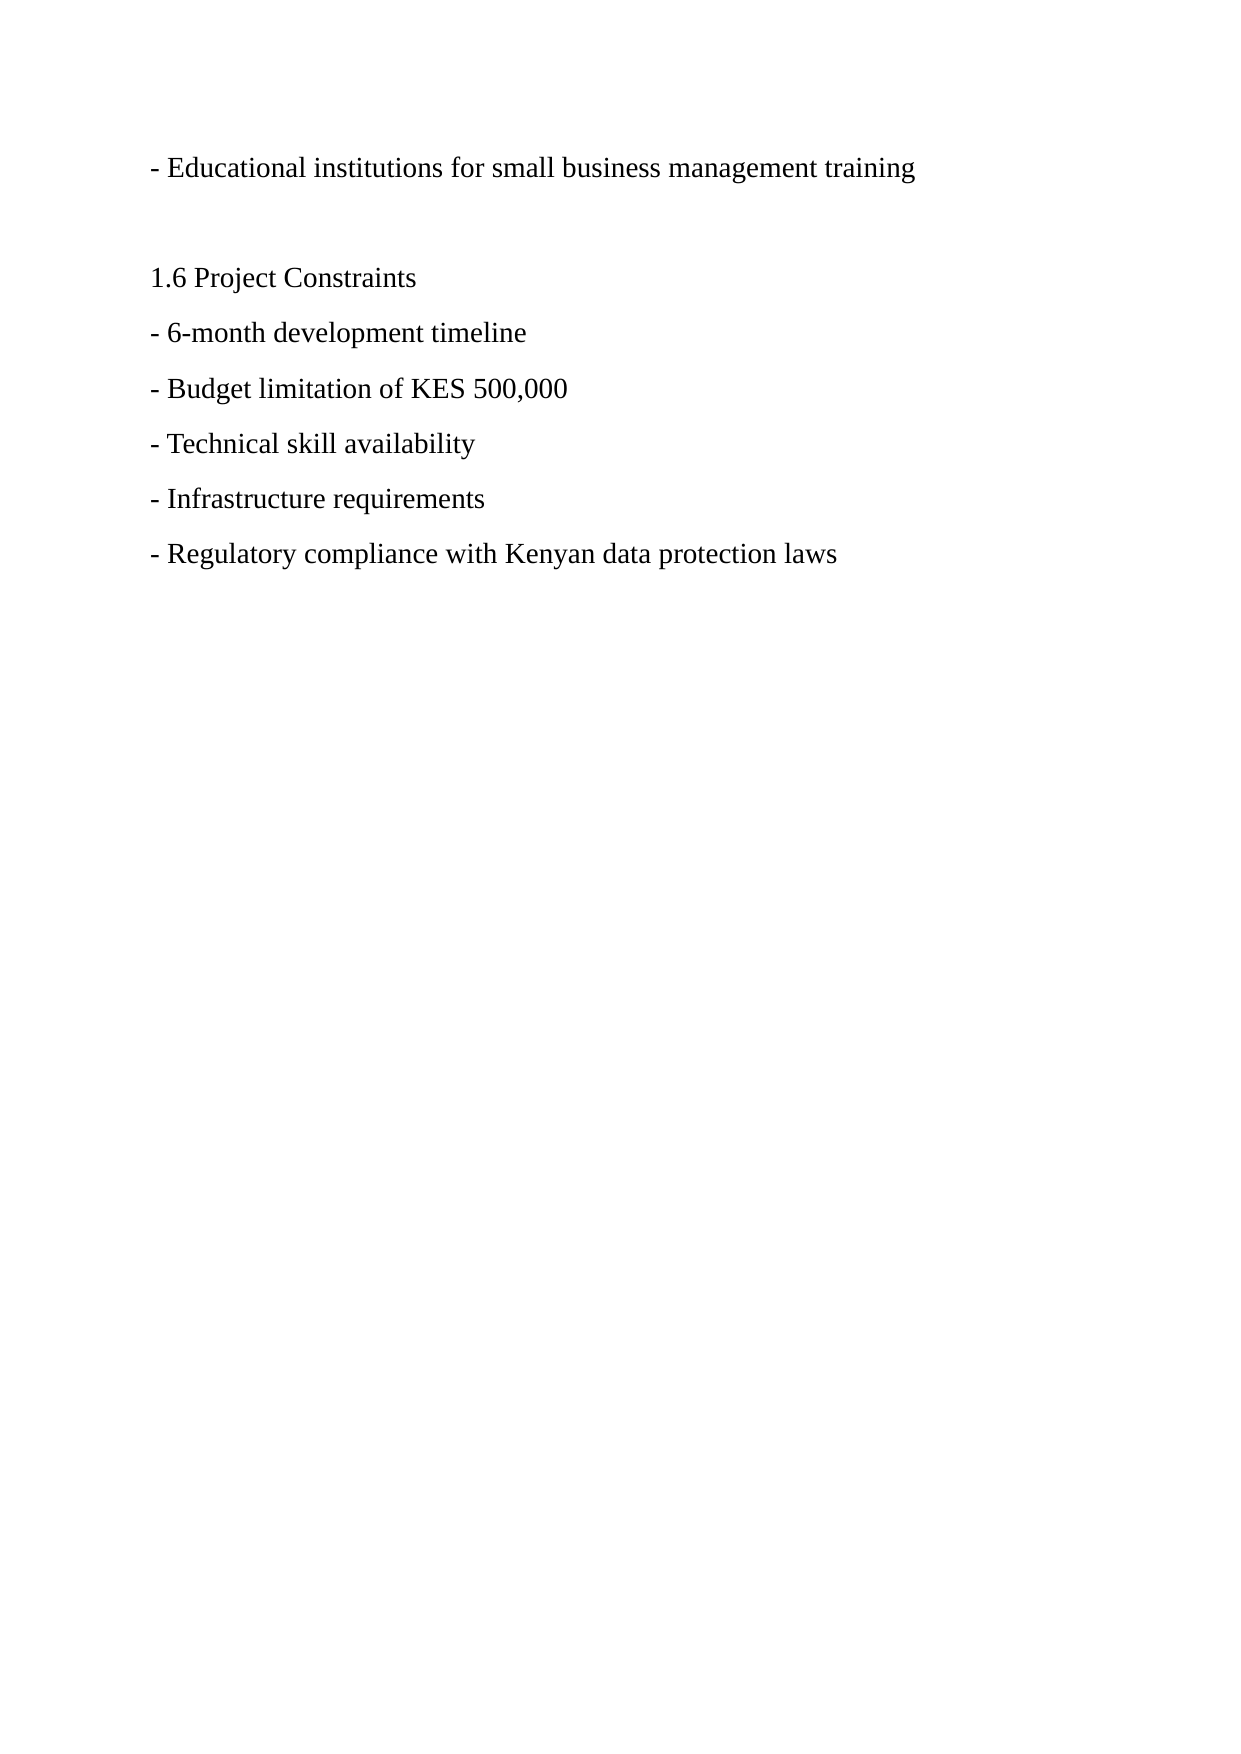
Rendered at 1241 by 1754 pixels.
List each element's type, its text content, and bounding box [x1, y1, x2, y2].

text - Infrastructure requirements [150, 481, 1090, 515]
text - 6-month development timeline [150, 316, 1090, 349]
text - Technical skill availability [150, 426, 1090, 459]
text - Budget limitation of KES 500,000 [150, 371, 1090, 404]
text - Regulatory compliance with Kenyan data protection laws [150, 536, 1090, 570]
text 1.6 Project Constraints [150, 260, 1090, 294]
text - Educational institutions for small business management training [150, 150, 1090, 183]
